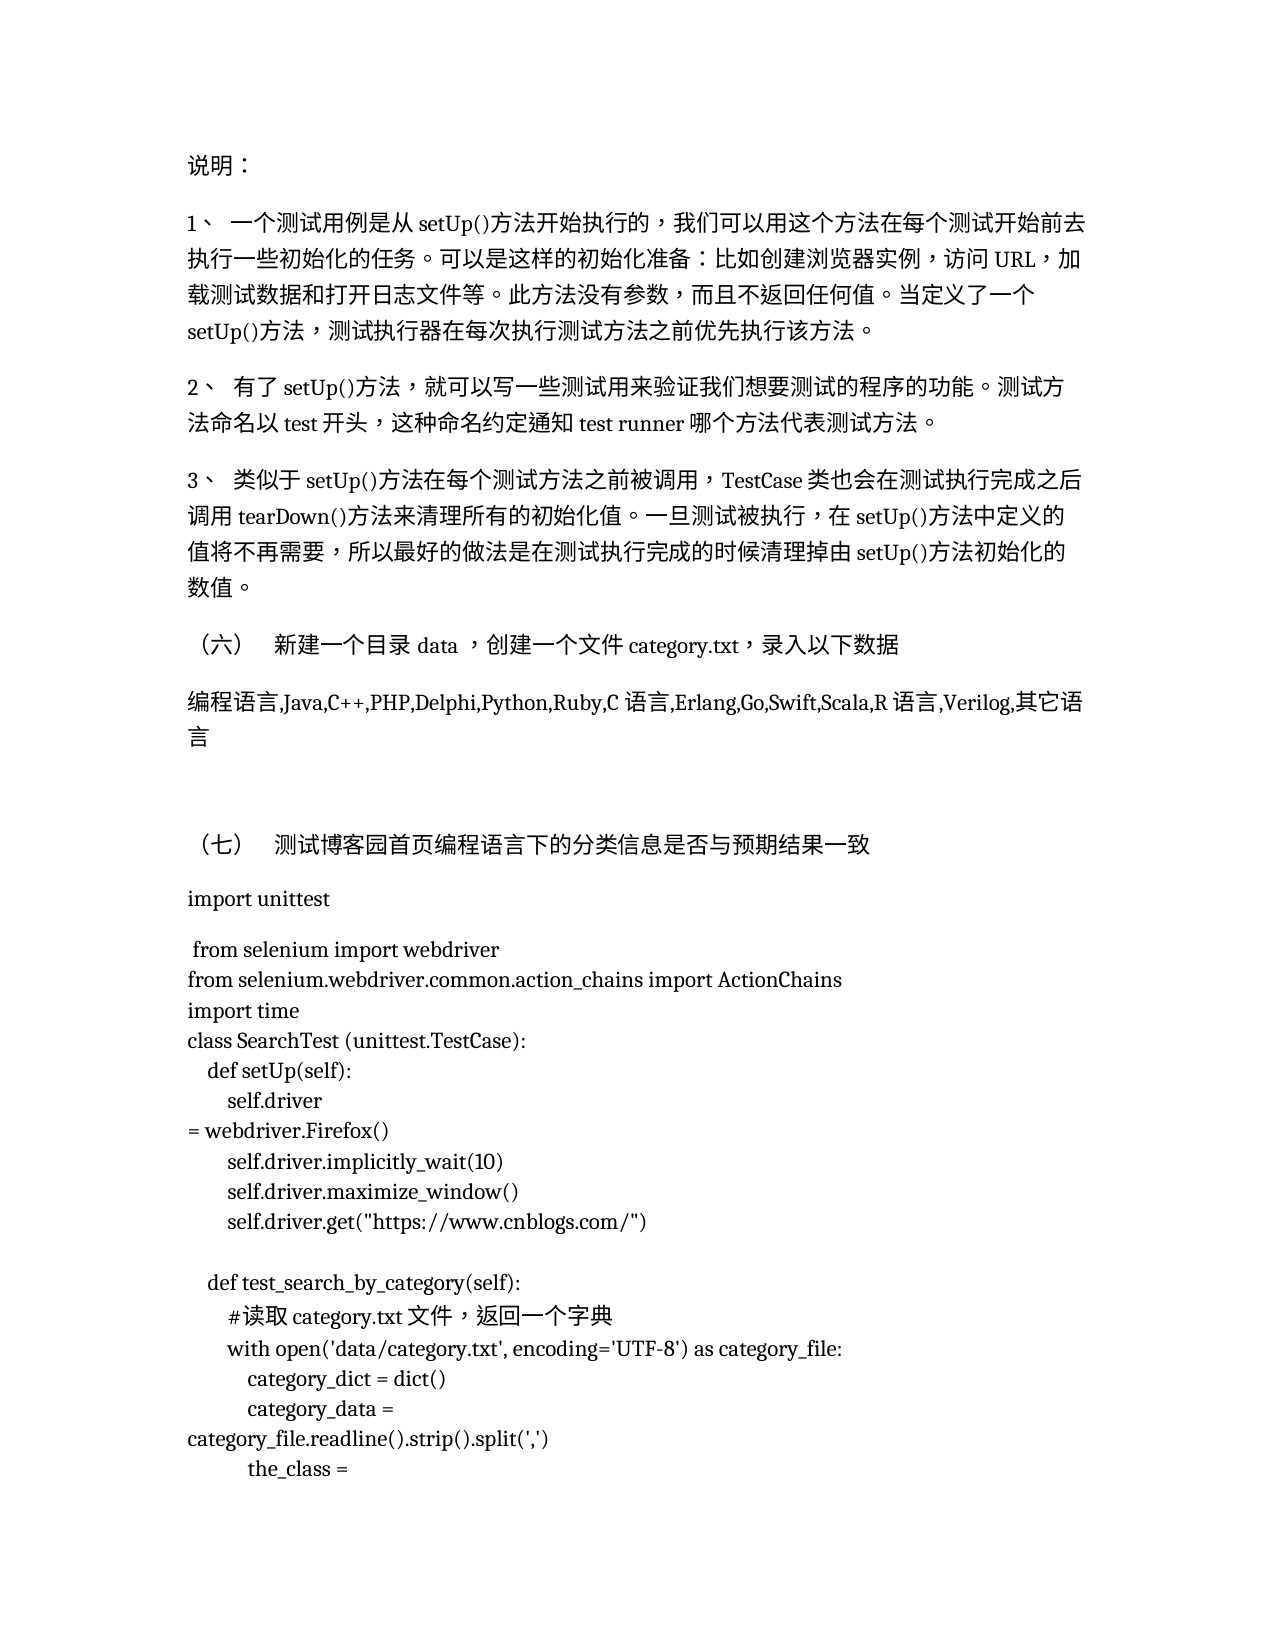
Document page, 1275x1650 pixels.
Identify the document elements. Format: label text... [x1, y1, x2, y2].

text 1、 一个测试用例是从setUp()方法开始执行的，我们可以用这个方法在每个测试开始前去执行一些初始化的任务。可以是这样的初始化准备：比如创建浏览器实例，访问URL，加载测试数据和打开日志文件等。此方法没有参数，而且不返回任何值。当定义了一个setUp()方法，测试执行器在每次执行测试方法之前优先执行该方法。 [187, 207, 1087, 346]
text 编程语言,Java,C++,PHP,Delphi,Python,Ruby,C语言,Erlang,Go,Swift,Scala,R语言,Verilog,其它语言 [187, 685, 1087, 753]
text import unittest [187, 886, 1087, 912]
text （六） 新建一个目录 data ，创建一个文件category.txt，录入以下数据 [187, 629, 1087, 660]
text 说明： [187, 150, 1087, 181]
text 2、 有了setUp()方法，就可以写一些测试用来验证我们想要测试的程序的功能。测试方法命名以test开头，这种命名约定通知test runner哪个方法代表测试方法。 [187, 371, 1087, 438]
text 3、 类似于setUp()方法在每个测试方法之前被调用，TestCase类也会在测试执行完成之后调用tearDown()方法来清理所有的初始化值。一旦测试被执行，在setUp()方法中定义的值将不再需要，所以最好的做法是在测试执行完成的时候清理掉由setUp()方法初始化的数值。 [187, 464, 1087, 603]
text （七） 测试博客园首页编程语言下的分类信息是否与预期结果一致 [187, 829, 1087, 860]
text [187, 937, 1087, 1483]
